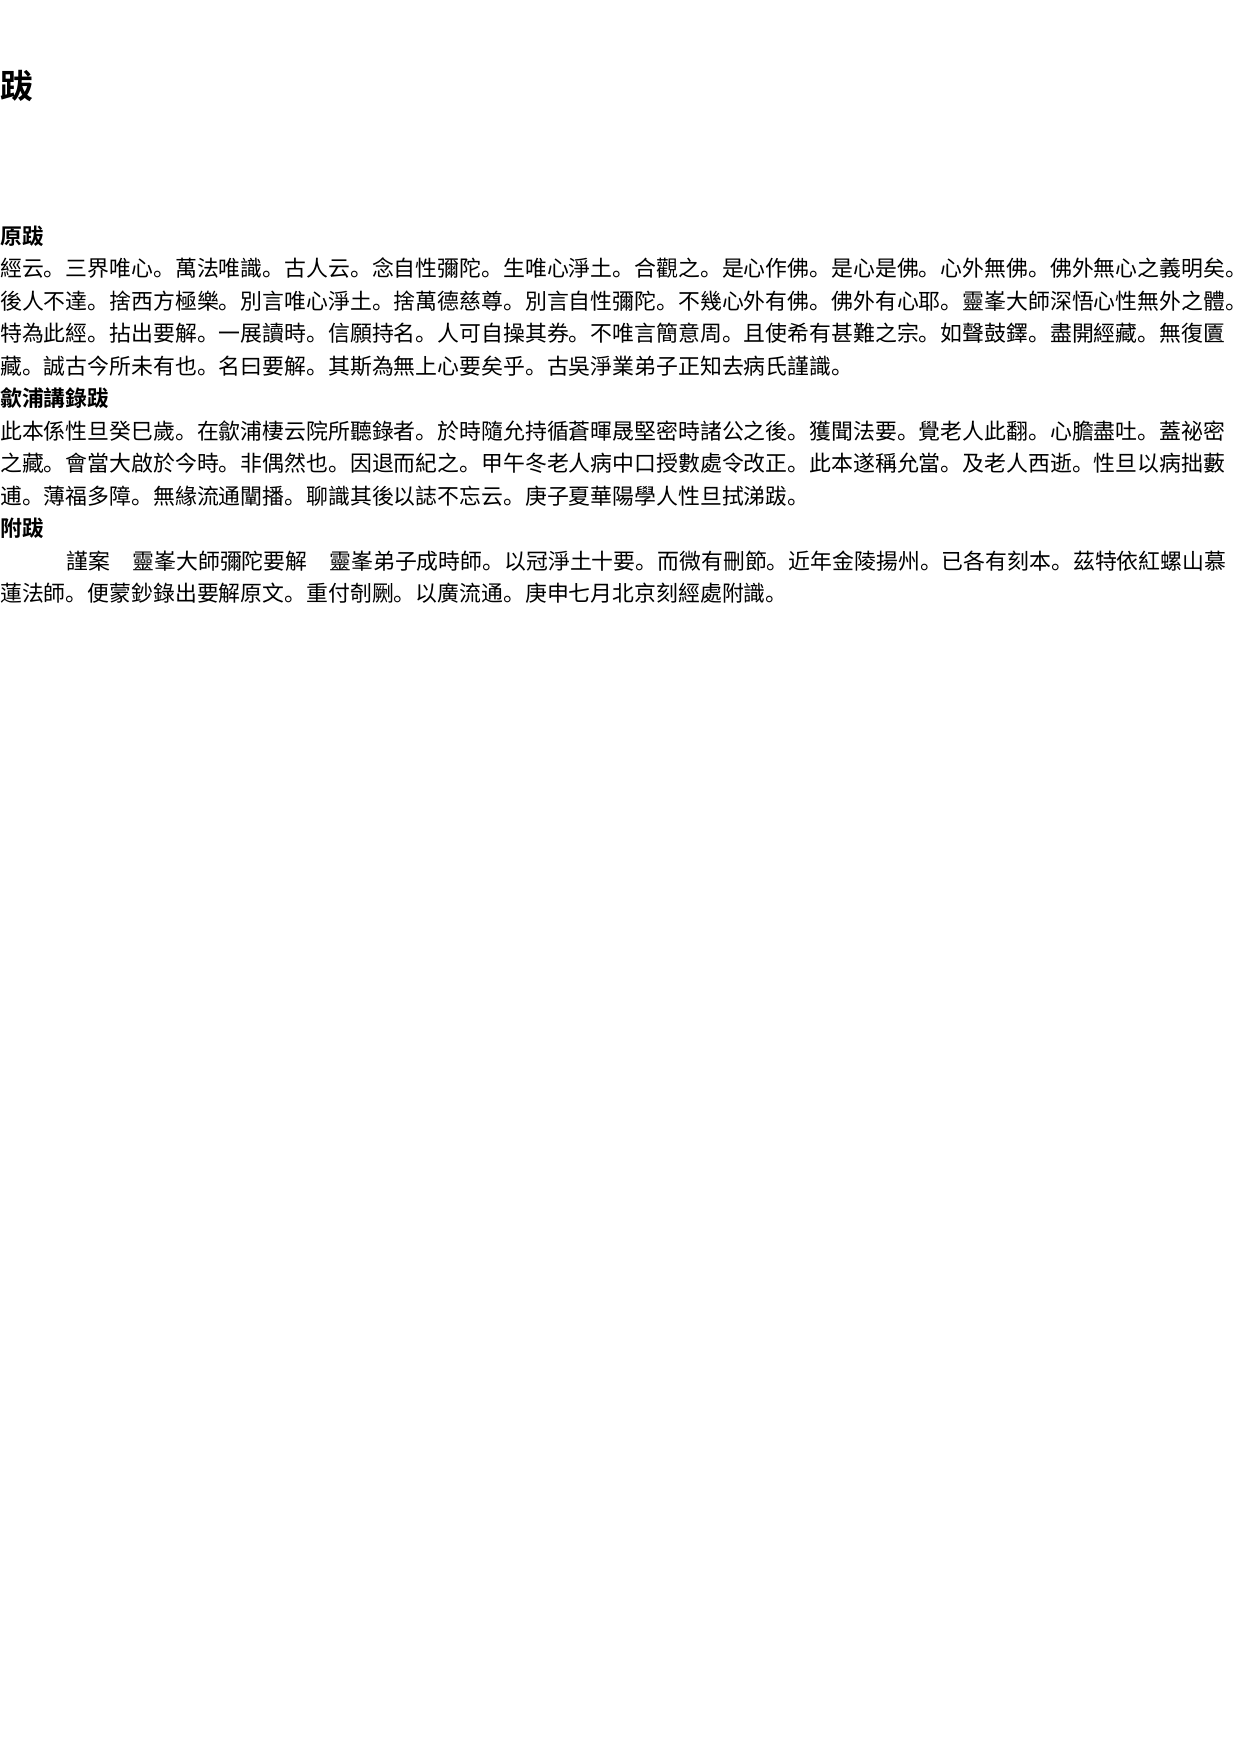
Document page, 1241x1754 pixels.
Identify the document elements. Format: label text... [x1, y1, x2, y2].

text 謹案 靈峯大師彌陀要解 靈峯弟子成時師。以冠淨土十要。而微有刪節。近年金陵揚州。已各有刻本。茲特依紅螺山慕蓮法師。便蒙鈔錄出要解原文。重付剞劂。以廣流通。庚申七月北京刻經處附識。 [0, 543, 1240, 608]
text 附跋 [0, 511, 1240, 543]
text 原跋 [0, 218, 1240, 251]
text 此本係性旦癸巳歲。在歙浦棲云院所聽錄者。於時隨允持循蒼暉晟堅密時諸公之後。獲聞法要。覺老人此翻。心膽盡吐。蓋祕密之藏。會當大啟於今時。非偶然也。因退而紀之。甲午冬老人病中口授數處令改正。此本遂稱允當。及老人西逝。性旦以病拙藪逋。薄福多障。無緣流通闡播。聊識其後以誌不忘云。庚子夏華陽學人性旦拭涕跋。 [0, 413, 1240, 511]
subtitle 跋 [0, 51, 1240, 116]
text 歙浦講錄跋 [0, 381, 1240, 413]
text 經云。三界唯心。萬法唯識。古人云。念自性彌陀。生唯心淨土。合觀之。是心作佛。是心是佛。心外無佛。佛外無心之義明矣。後人不達。捨西方極樂。別言唯心淨土。捨萬德慈尊。別言自性彌陀。不幾心外有佛。佛外有心耶。靈峯大師深悟心性無外之體。特為此經。拈出要解。一展讀時。信願持名。人可自操其券。不唯言簡意周。且使希有甚難之宗。如聲鼓鐸。盡開經藏。無復匵藏。誠古今所未有也。名曰要解。其斯為無上心要矣乎。古吳淨業弟子正知去病氏謹識。 [0, 251, 1240, 381]
